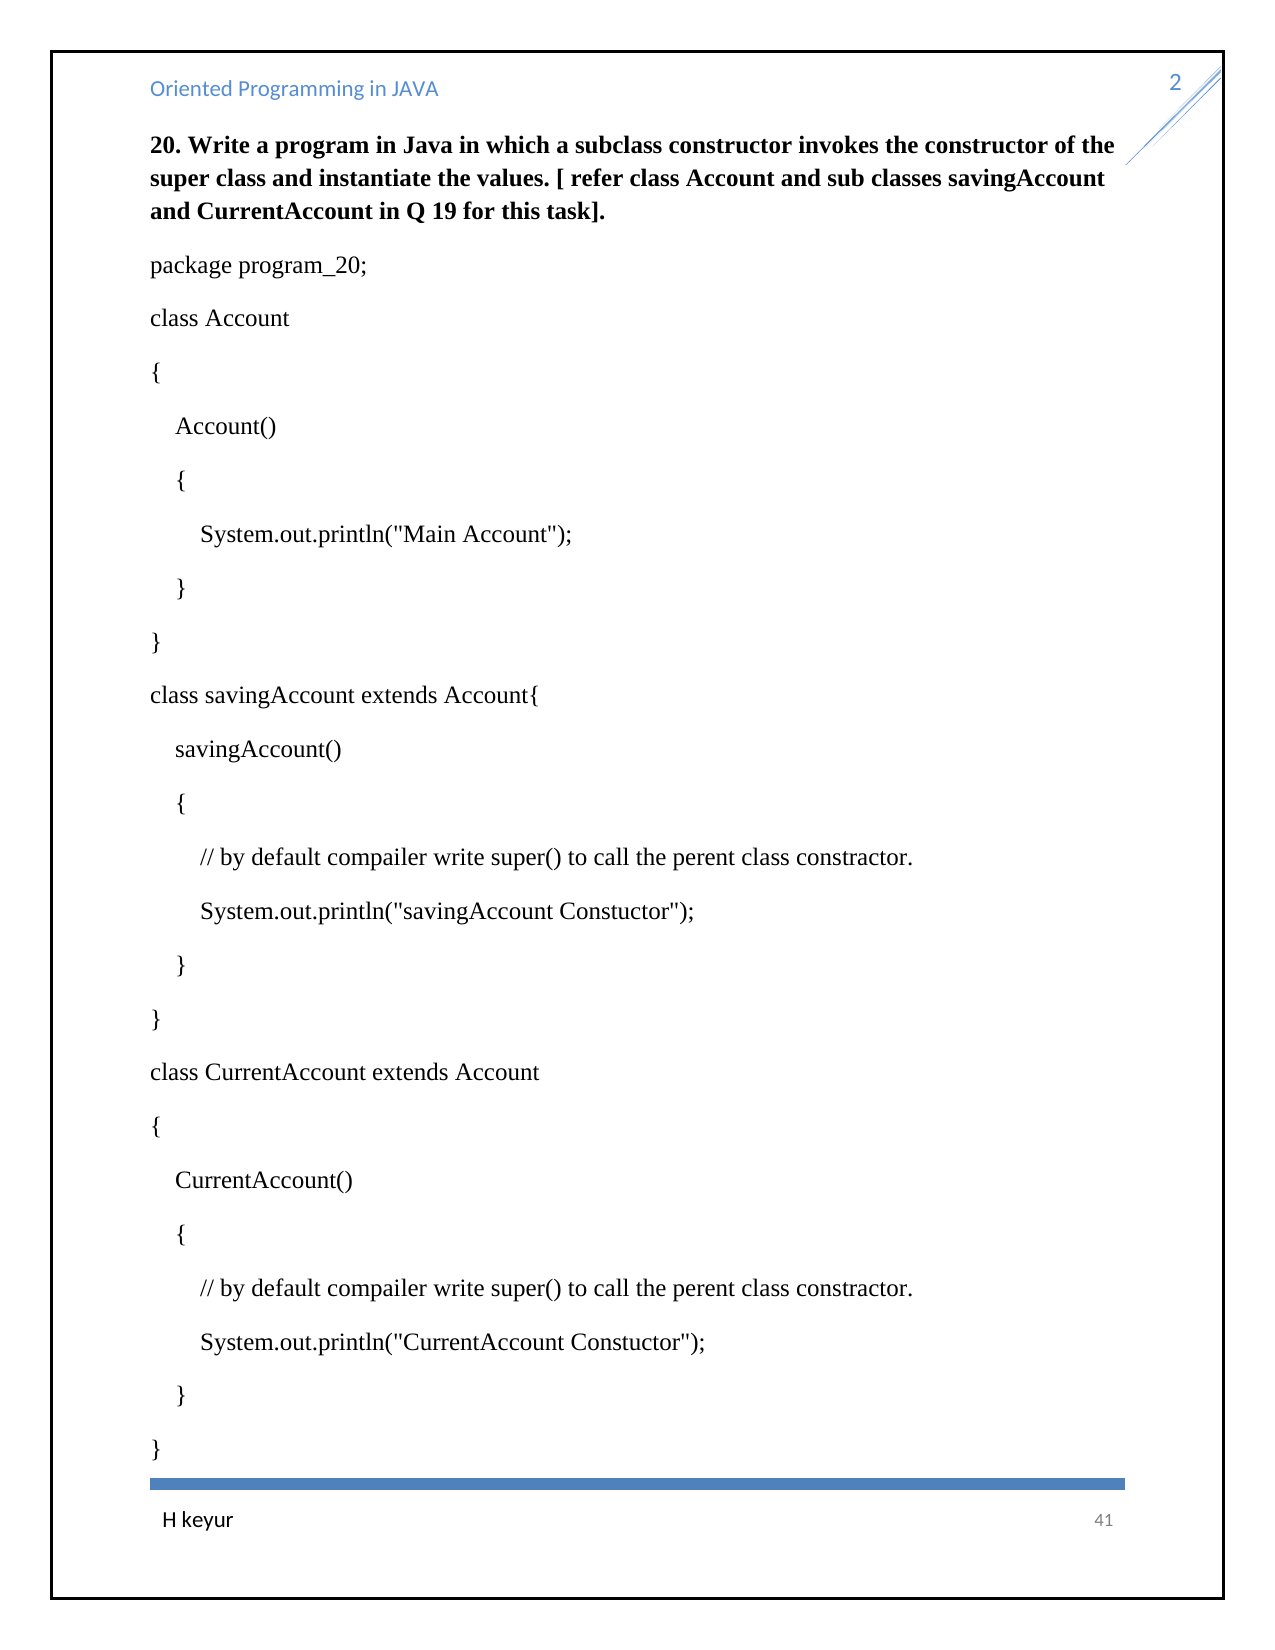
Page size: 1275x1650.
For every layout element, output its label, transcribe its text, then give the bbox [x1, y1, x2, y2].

text 20. Write a program in Java in which a subclass constructor invokes the constructor of the super class and instantiate the values. [ refer class Account and sub classes savingAccount and CurrentAccount in Q 19 for this task]. [150, 130, 1125, 224]
text { [150, 1111, 1125, 1140]
text } [150, 627, 1125, 655]
text { [150, 465, 1125, 494]
text class Account [150, 303, 1125, 332]
text System.out.println("savingAccount Constuctor"); [150, 896, 1125, 925]
text System.out.println("Main Account"); [150, 519, 1125, 548]
text } [150, 950, 1125, 978]
text System.out.println("CurrentAccount Constuctor"); [150, 1327, 1125, 1356]
text // by default compailer write super() to call the perent class constractor. [150, 842, 1125, 871]
text { [150, 357, 1125, 386]
text Account() [150, 411, 1125, 440]
text } [150, 1004, 1125, 1032]
text package program_20; [150, 250, 1125, 278]
text } [150, 573, 1125, 602]
text CurrentAccount() [150, 1165, 1125, 1194]
text // by default compailer write super() to call the perent class constractor. [150, 1273, 1125, 1302]
text { [150, 788, 1125, 817]
text class savingAccount extends Account{ [150, 681, 1125, 709]
text } [150, 1381, 1125, 1409]
text } [150, 1434, 1125, 1463]
text savingAccount() [150, 734, 1125, 763]
text class CurrentAccount extends Account [150, 1057, 1125, 1086]
text { [150, 1219, 1125, 1248]
